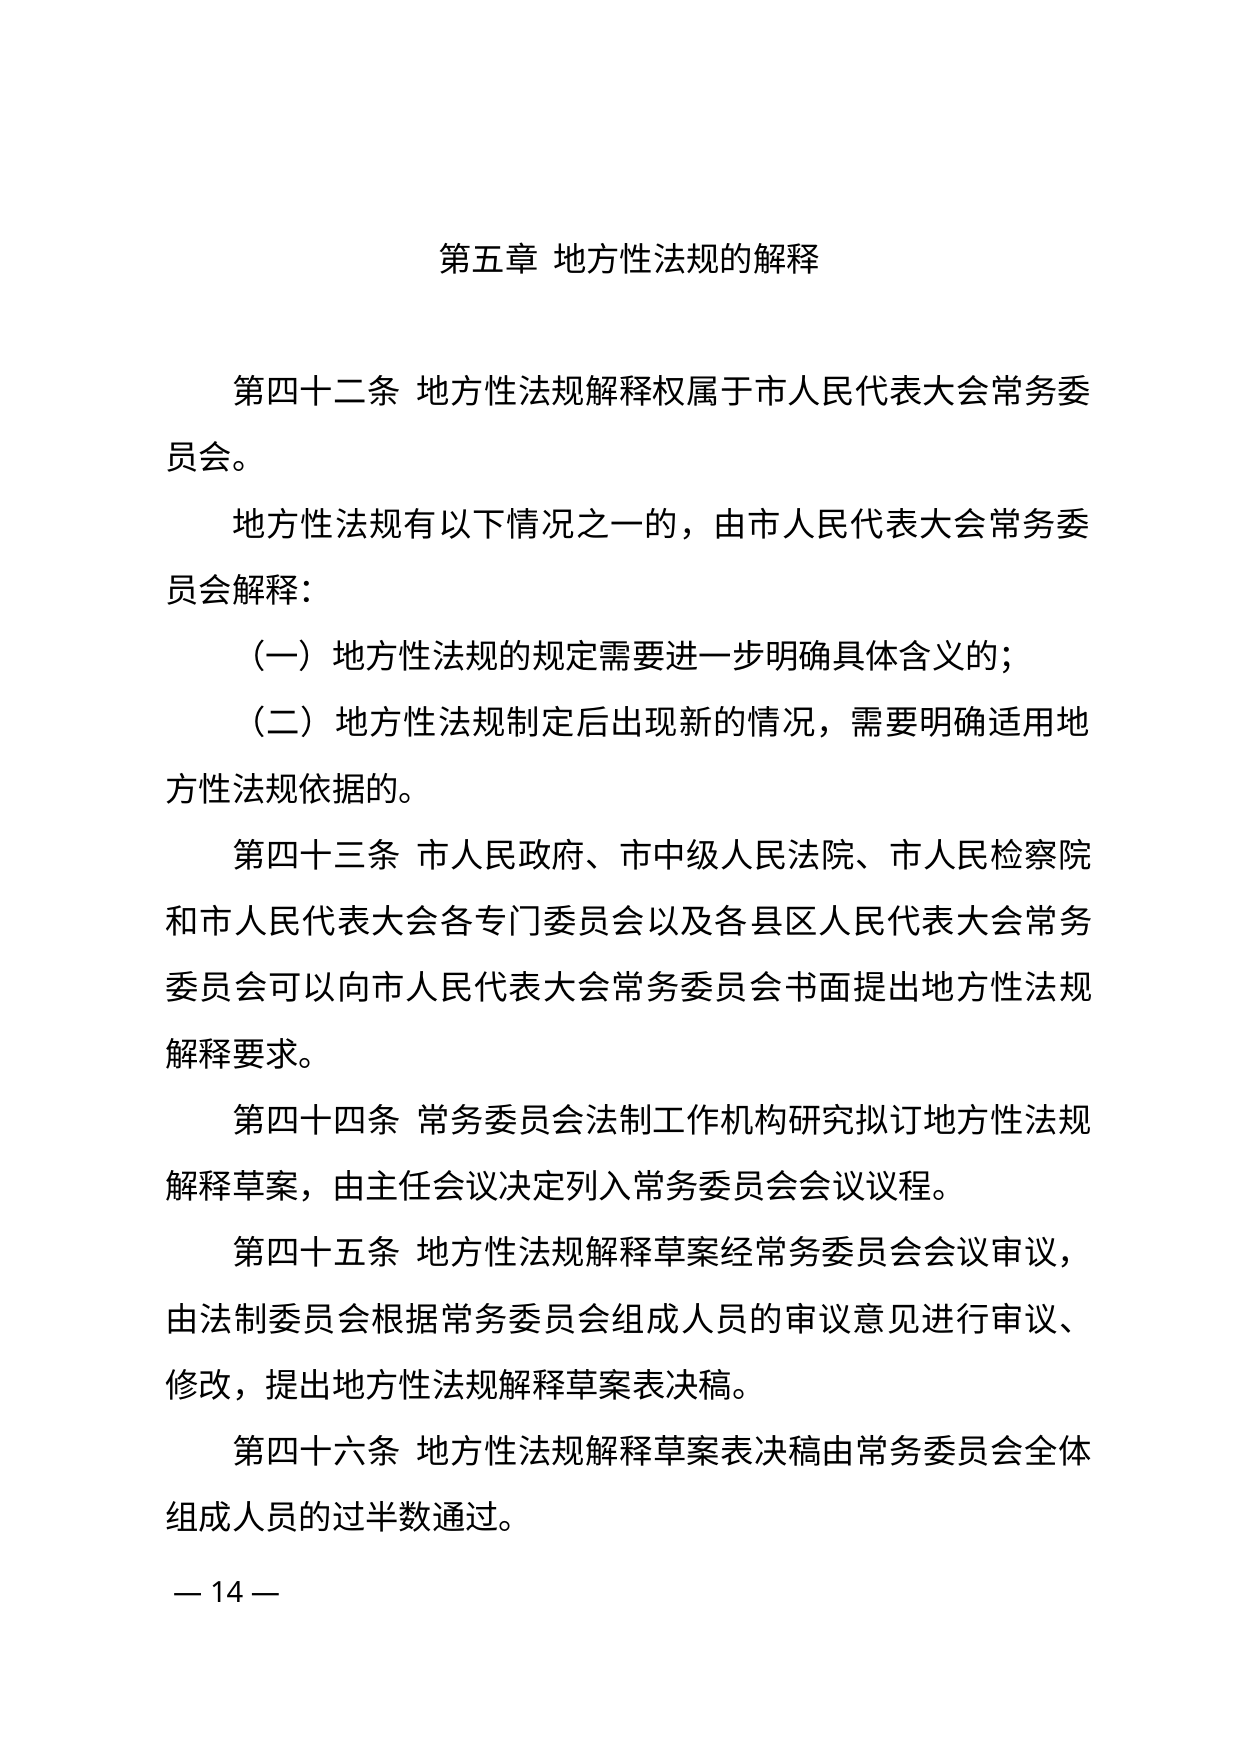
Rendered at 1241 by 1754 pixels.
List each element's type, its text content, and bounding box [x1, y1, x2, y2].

text （一）地方性法规的规定需要进一步明确具体含义的； [165, 621, 1093, 687]
text 第四十二条 地方性法规解释权属于市人民代表大会常务委员会。 [165, 356, 1093, 488]
text 第四十三条 市人民政府、市中级人民法院、市人民检察院和市人民代表大会各专门委员会以及各县区人民代表大会常务委员会可以向市人民代表大会常务委员会书面提出地方性法规解释要求。 [165, 819, 1093, 1084]
text 地方性法规有以下情况之一的，由市人民代表大会常务委员会解释： [165, 488, 1093, 621]
text 第四十四条 常务委员会法制工作机构研究拟订地方性法规解释草案，由主任会议决定列入常务委员会会议议程。 [165, 1084, 1093, 1217]
text 第五章 地方性法规的解释 [165, 223, 1093, 289]
text （二）地方性法规制定后出现新的情况，需要明确适用地方性法规依据的。 [165, 687, 1093, 819]
text 第四十六条 地方性法规解释草案表决稿由常务委员会全体组成人员的过半数通过。 [165, 1416, 1093, 1548]
text 第四十五条 地方性法规解释草案经常务委员会会议审议，由法制委员会根据常务委员会组成人员的审议意见进行审议、修改，提出地方性法规解释草案表决稿。 [165, 1217, 1093, 1416]
